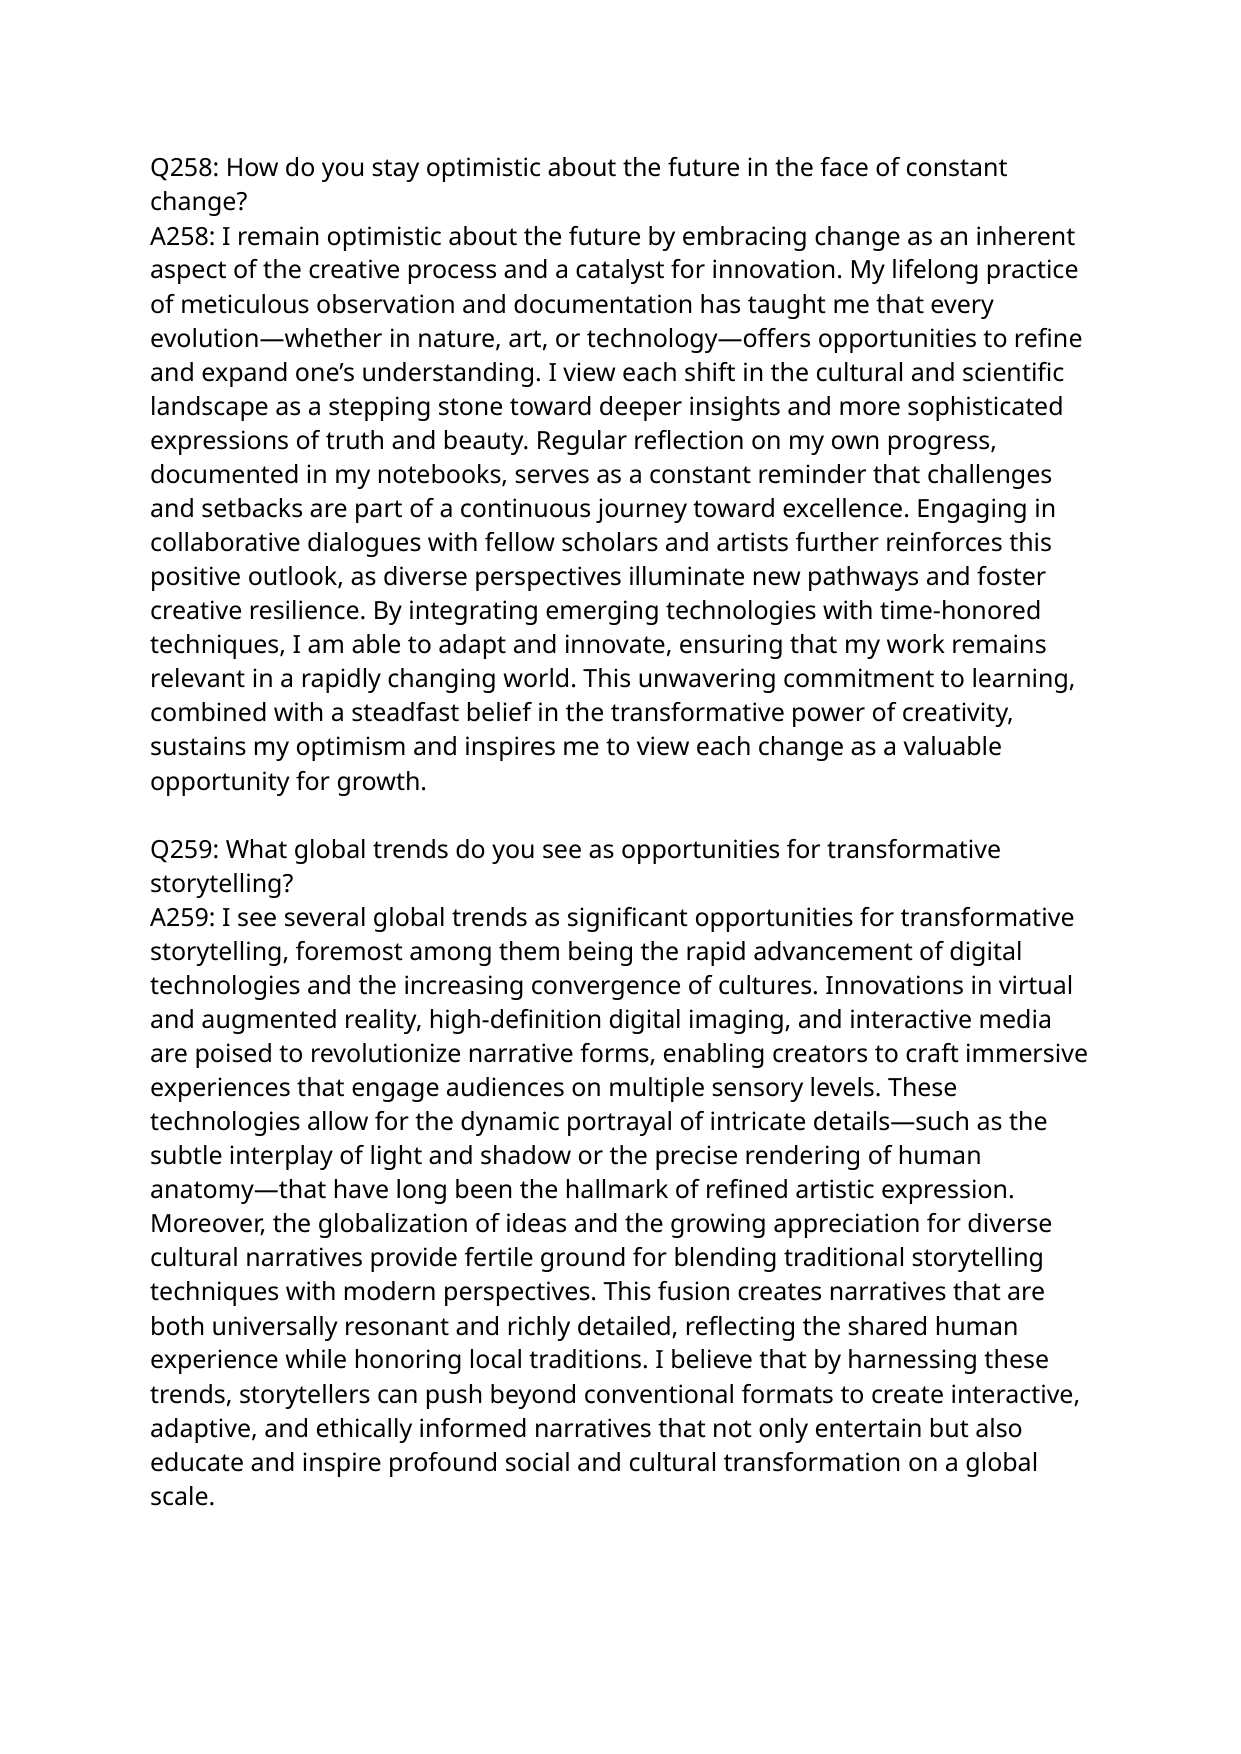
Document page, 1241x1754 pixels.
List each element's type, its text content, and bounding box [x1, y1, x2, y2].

text A258: I remain optimistic about the future by embracing change as an inherent aspect of the creative process and a catalyst for innovation. My lifelong practice of meticulous observation and documentation has taught me that every evolution—whether in nature, art, or technology—offers opportunities to refine and expand one’s understanding. I view each shift in the cultural and scientific landscape as a stepping stone toward deeper insights and more sophisticated expressions of truth and beauty. Regular reflection on my own progress, documented in my notebooks, serves as a constant reminder that challenges and setbacks are part of a continuous journey toward excellence. Engaging in collaborative dialogues with fellow scholars and artists further reinforces this positive outlook, as diverse perspectives illuminate new pathways and foster creative resilience. By integrating emerging technologies with time-honored techniques, I am able to adapt and innovate, ensuring that my work remains relevant in a rapidly changing world. This unwavering commitment to learning, combined with a steadfast belief in the transformative power of creativity, sustains my optimism and inspires me to view each change as a valuable opportunity for growth. [150, 218, 1090, 797]
text Q258: How do you stay optimistic about the future in the face of constant change? [150, 150, 1090, 218]
text A259: I see several global trends as significant opportunities for transformative storytelling, foremost among them being the rapid advancement of digital technologies and the increasing convergence of cultures. Innovations in virtual and augmented reality, high-definition digital imaging, and interactive media are poised to revolutionize narrative forms, enabling creators to craft immersive experiences that engage audiences on multiple sensory levels. These technologies allow for the dynamic portrayal of intricate details—such as the subtle interplay of light and shadow or the precise rendering of human anatomy—that have long been the hallmark of refined artistic expression. Moreover, the globalization of ideas and the growing appreciation for diverse cultural narratives provide fertile ground for blending traditional storytelling techniques with modern perspectives. This fusion creates narratives that are both universally resonant and richly detailed, reflecting the shared human experience while honoring local traditions. I believe that by harnessing these trends, storytellers can push beyond conventional formats to create interactive, adaptive, and ethically informed narratives that not only entertain but also educate and inspire profound social and cultural transformation on a global scale. [150, 899, 1090, 1512]
text Q259: What global trends do you see as opportunities for transformative storytelling? [150, 831, 1090, 899]
